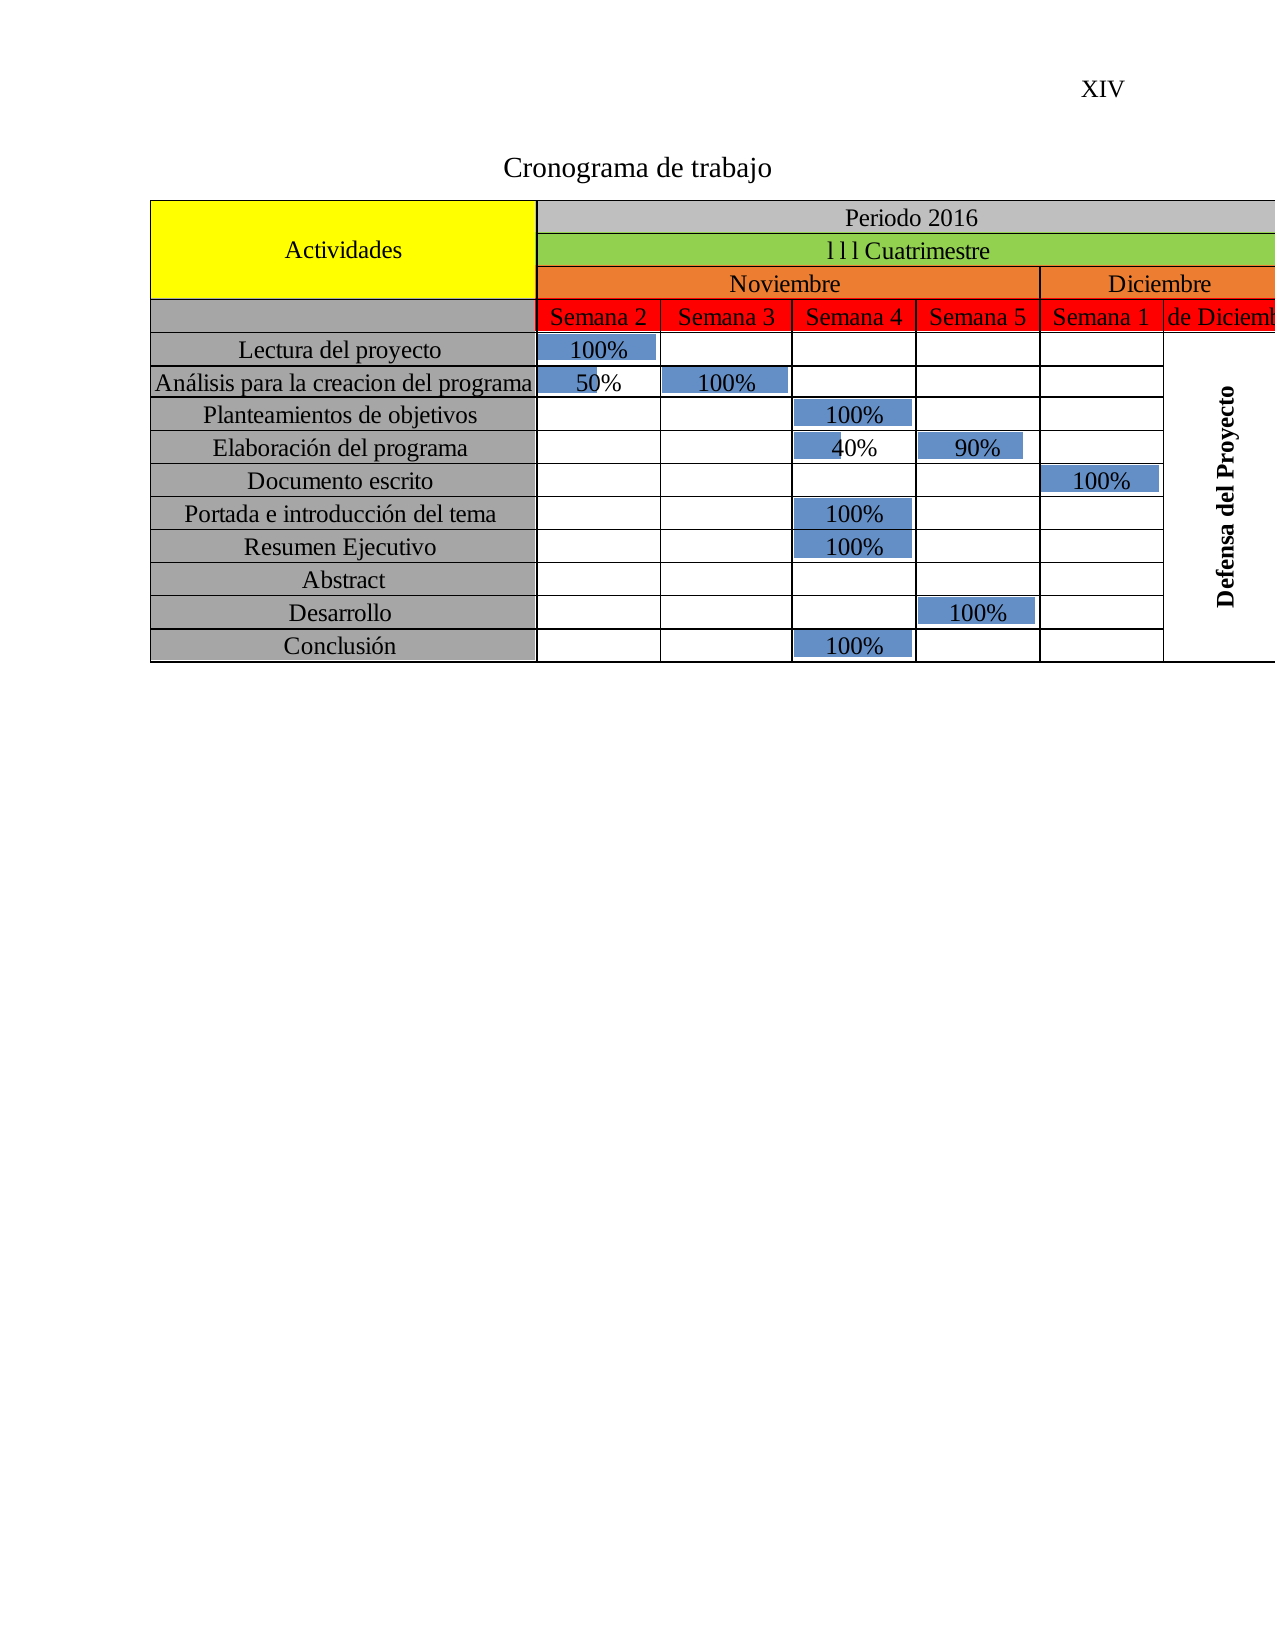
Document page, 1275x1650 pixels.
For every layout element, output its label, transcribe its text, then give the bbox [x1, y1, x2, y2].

subtitle Cronograma de trabajo [150, 150, 1125, 183]
